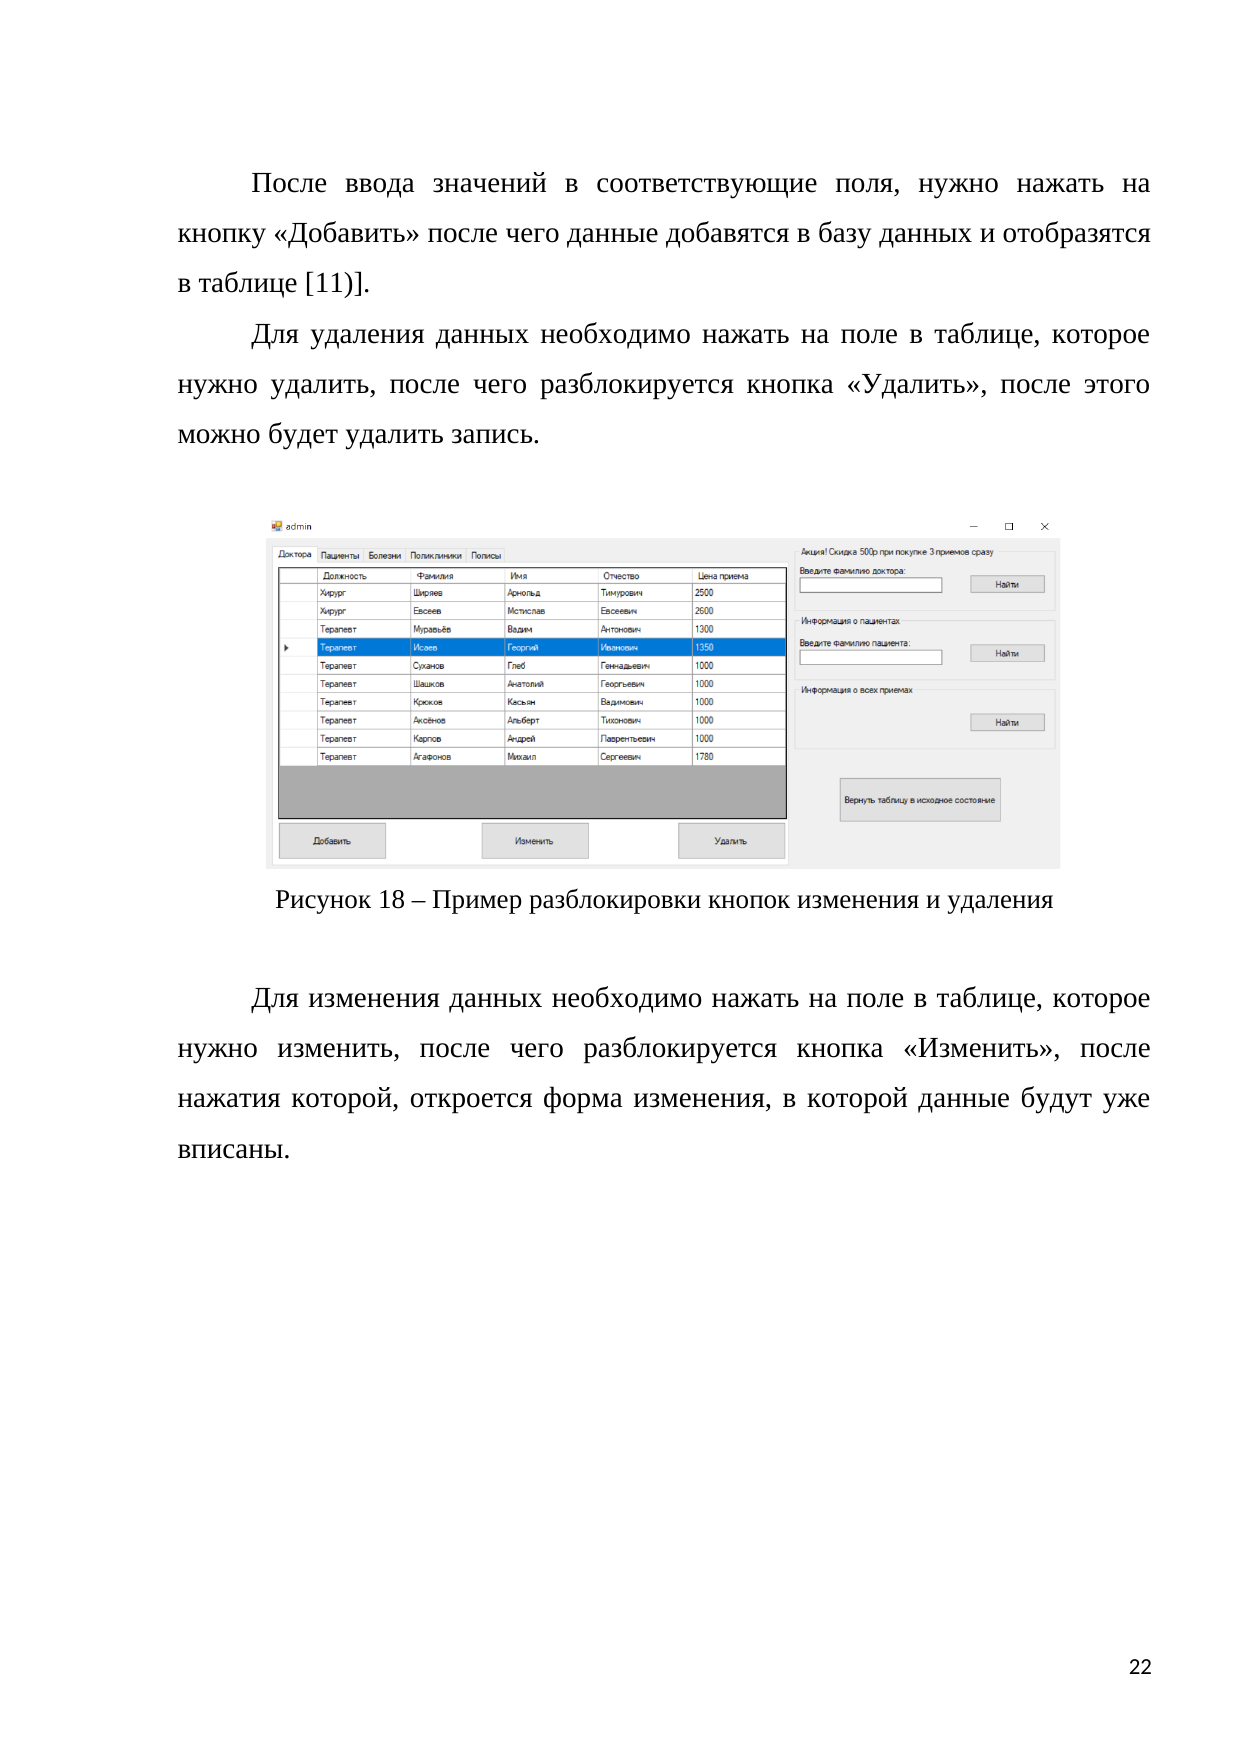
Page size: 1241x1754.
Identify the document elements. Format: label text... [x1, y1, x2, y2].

text Для изменения данных необходимо нажать на поле в таблице, которое нужно изменить, после чего разблокируется кнопка «Изменить», после нажатия которой, откроется форма изменения, в которой данные будут уже вписаны. [177, 980, 1152, 1164]
text После ввода значений в соответствующие поля, нужно нажать на кнопку «Добавить» после чего данные добавятся в базу данных и отобразятся в таблице [11)]. [177, 165, 1152, 299]
picture [265, 517, 1061, 869]
text Рисунок 18 – Пример разблокировки кнопок изменения и удаления [177, 883, 1152, 914]
text Для удаления данных необходимо нажать на поле в таблице, которое нужно удалить, после чего разблокируется кнопка «Удалить», после этого можно будет удалить запись. [177, 316, 1152, 450]
